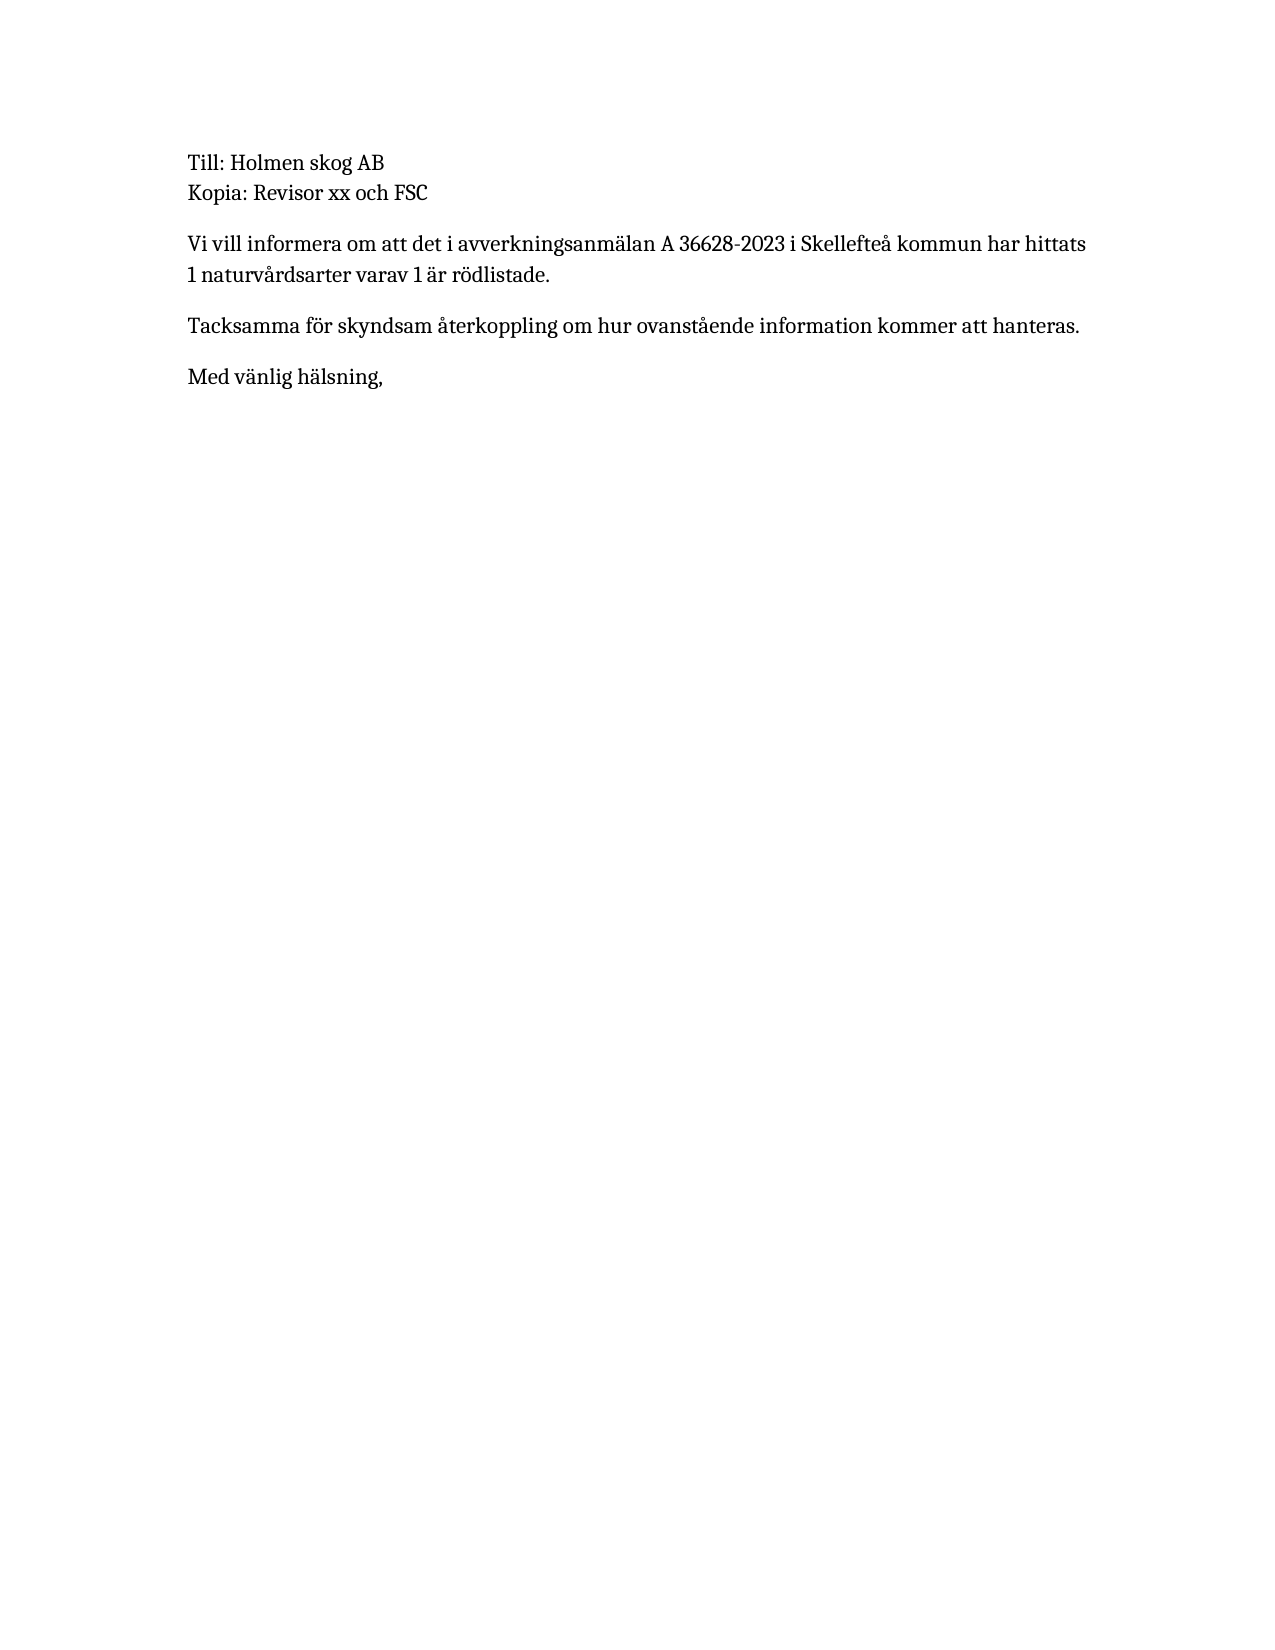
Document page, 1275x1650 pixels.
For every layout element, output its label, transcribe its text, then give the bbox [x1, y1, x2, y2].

text Vi vill informera om att det i avverkningsanmälan A 36628-2023 i Skellefteå kommun har hittats 1 naturvårdsarter varav 1 är rödlistade. [187, 231, 1087, 288]
text Tacksamma för skyndsam återkoppling om hur ovanstående information kommer att hanteras. [187, 312, 1087, 339]
text Med vänlig hälsning, [187, 363, 1087, 420]
text Till: Holmen skog AB Kopia: Revisor xx och FSC [187, 150, 1087, 207]
